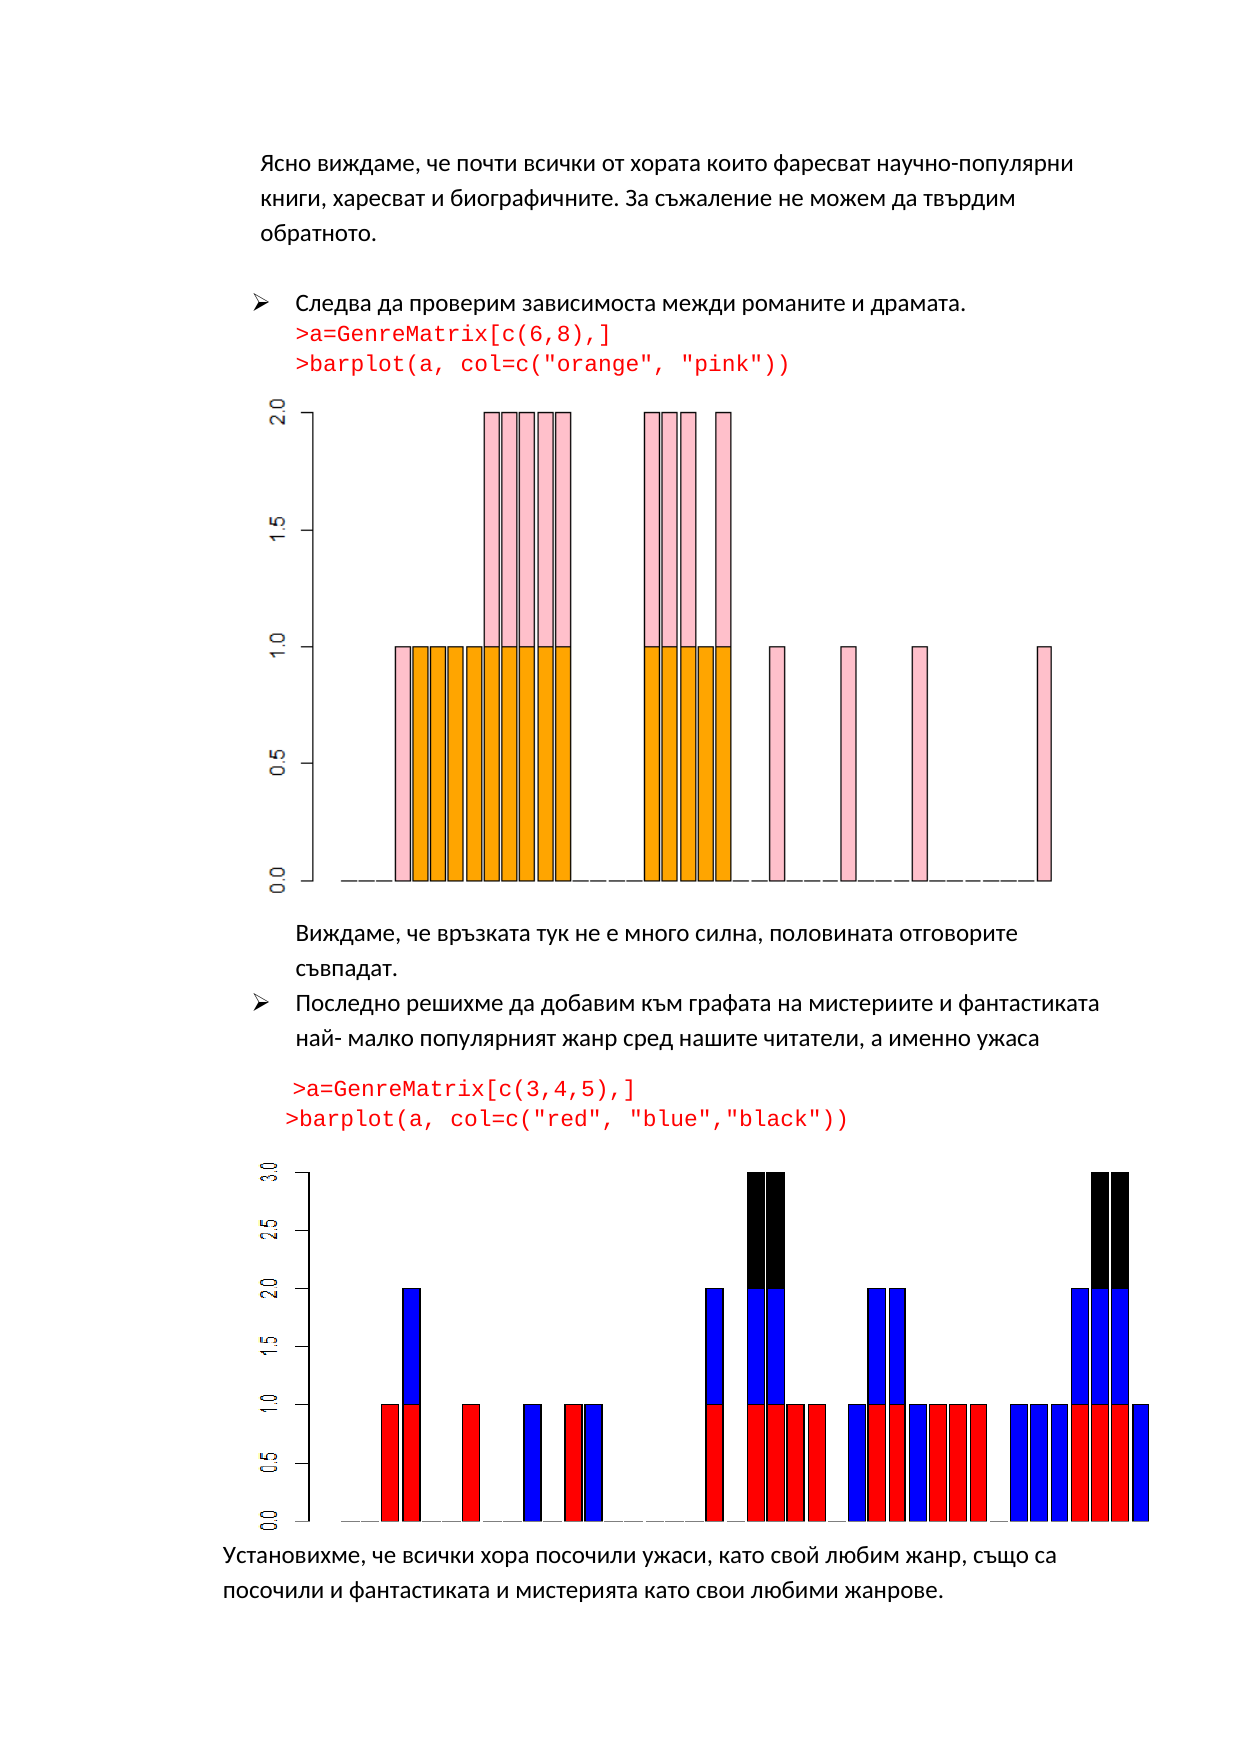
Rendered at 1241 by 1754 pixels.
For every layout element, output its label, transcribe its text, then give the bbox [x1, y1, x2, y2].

picture [222, 1137, 1181, 1535]
picture [251, 382, 1072, 913]
list Ясно виждаме, че почти всички от хората които фаресват научно-популярни книги, харесват и биографичните. За съжаление не можем да твърдим обратното. [260, 148, 1107, 248]
list >a=GenreMatrix[c(6,8),] [295, 323, 1107, 348]
text >a=GenreMatrix[c(3,4,5),] [251, 1078, 1107, 1103]
list Последно решихме да добавим към графата на мистериите и фантастиката най- малко популярният жанр сред нашите читатели, а именно ужаса [251, 987, 1107, 1052]
list Следва да проверим зависимоста межди романите и драмата. [251, 288, 1107, 318]
list Установихме, че всички хора посочили ужаси, като свой любим жанр, също са посочили и фантастиката и мистерията като свои любими жанрове. [223, 1539, 1107, 1604]
list Виждаме, че връзката тук не е много силна, половината отговорите съвпадат. [295, 917, 1107, 982]
text >barplot(a, col=c("red", "blue","black")) [148, 1107, 1107, 1133]
list >barplot(a, col=c("orange", "pink")) [295, 352, 1107, 378]
